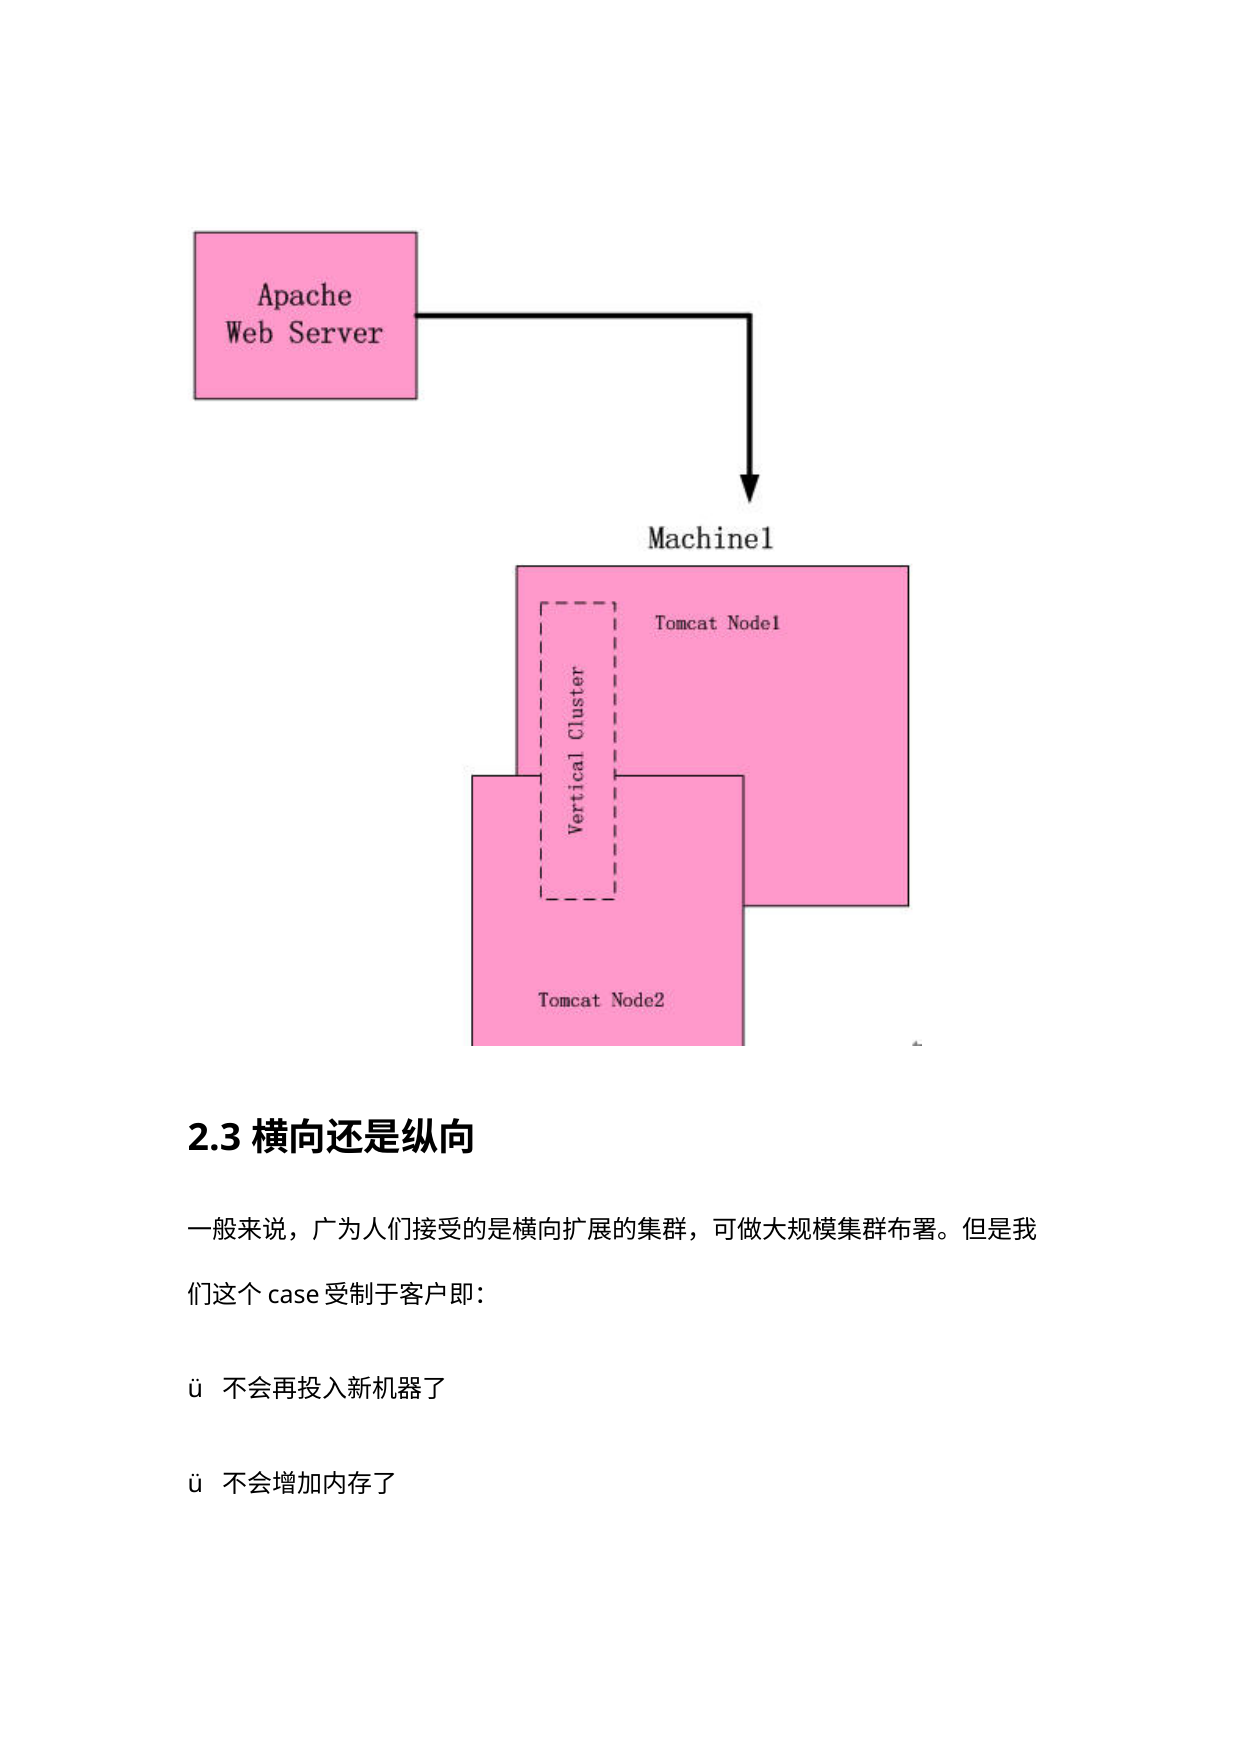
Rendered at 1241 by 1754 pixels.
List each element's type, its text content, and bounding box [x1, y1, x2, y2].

text 2.3 横向还是纵向 [187, 1101, 1053, 1166]
text ü 不会增加内存了 [187, 1449, 1053, 1514]
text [187, 162, 1053, 1072]
picture [187, 227, 922, 1046]
text 一般来说，广为人们接受的是横向扩展的集群，可做大规模集群布署。但是我们这个case受制于客户即： [187, 1195, 1053, 1325]
text ü 不会再投入新机器了 [187, 1354, 1053, 1419]
